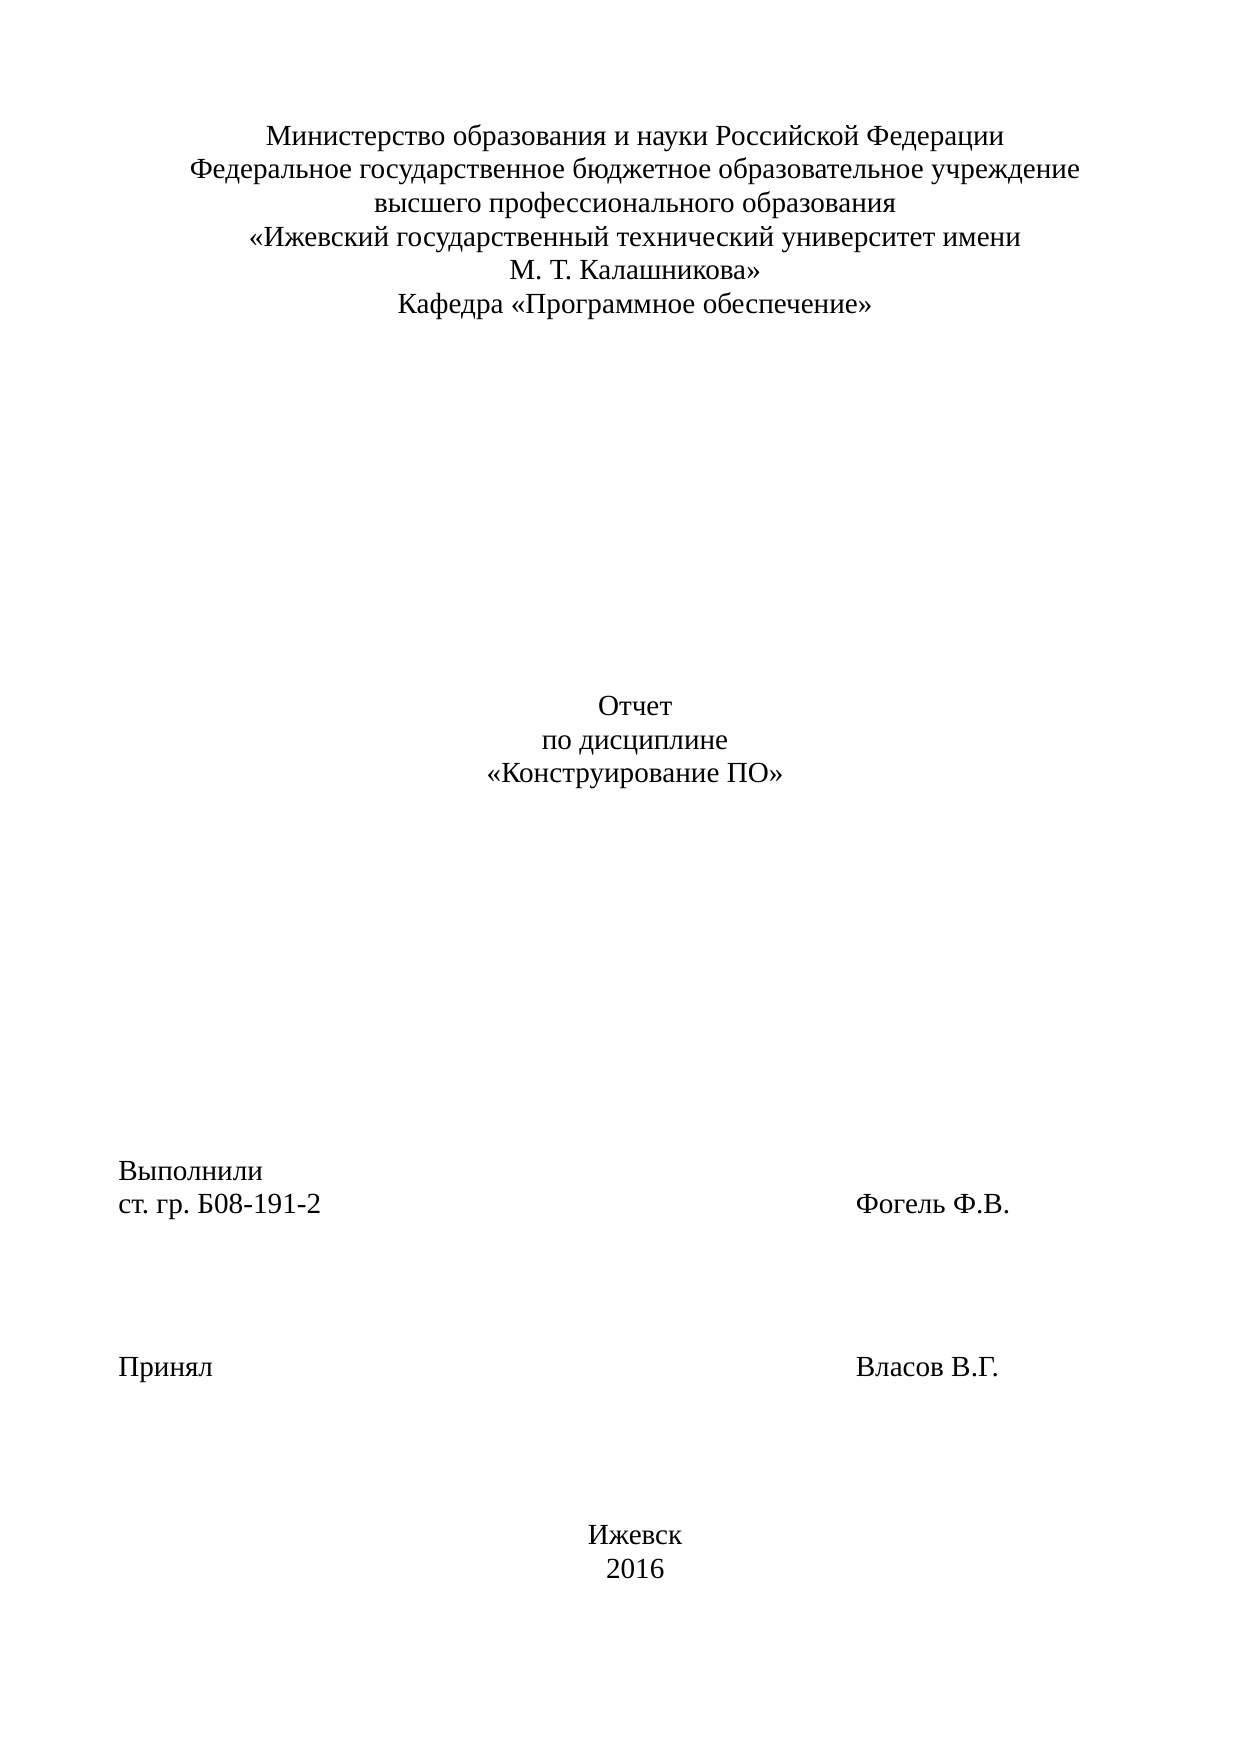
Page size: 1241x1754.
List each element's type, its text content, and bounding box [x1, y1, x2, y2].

text Принял Власов В.Г. [118, 1349, 1152, 1383]
text Выполнили [118, 1153, 1152, 1187]
text Ижевск [118, 1517, 1152, 1551]
text «Ижевский государственный технический университет имени [118, 219, 1152, 252]
text «Конструирование ПО» [118, 755, 1152, 789]
text 2016 [118, 1551, 1152, 1584]
text Министерство образования и науки Российской Федерации [118, 118, 1152, 152]
text М. Т. Калашникова» [118, 252, 1152, 286]
text ст. гр. Б08-191-2 Фогель Ф.В. [118, 1187, 1152, 1220]
text Федеральное государственное бюджетное образовательное учреждение [118, 152, 1152, 185]
text Отчет [118, 688, 1152, 722]
text по дисциплине [118, 722, 1152, 755]
text Кафедра «Программное обеспечение» [118, 286, 1152, 319]
text высшего профессионального образования [118, 185, 1152, 219]
